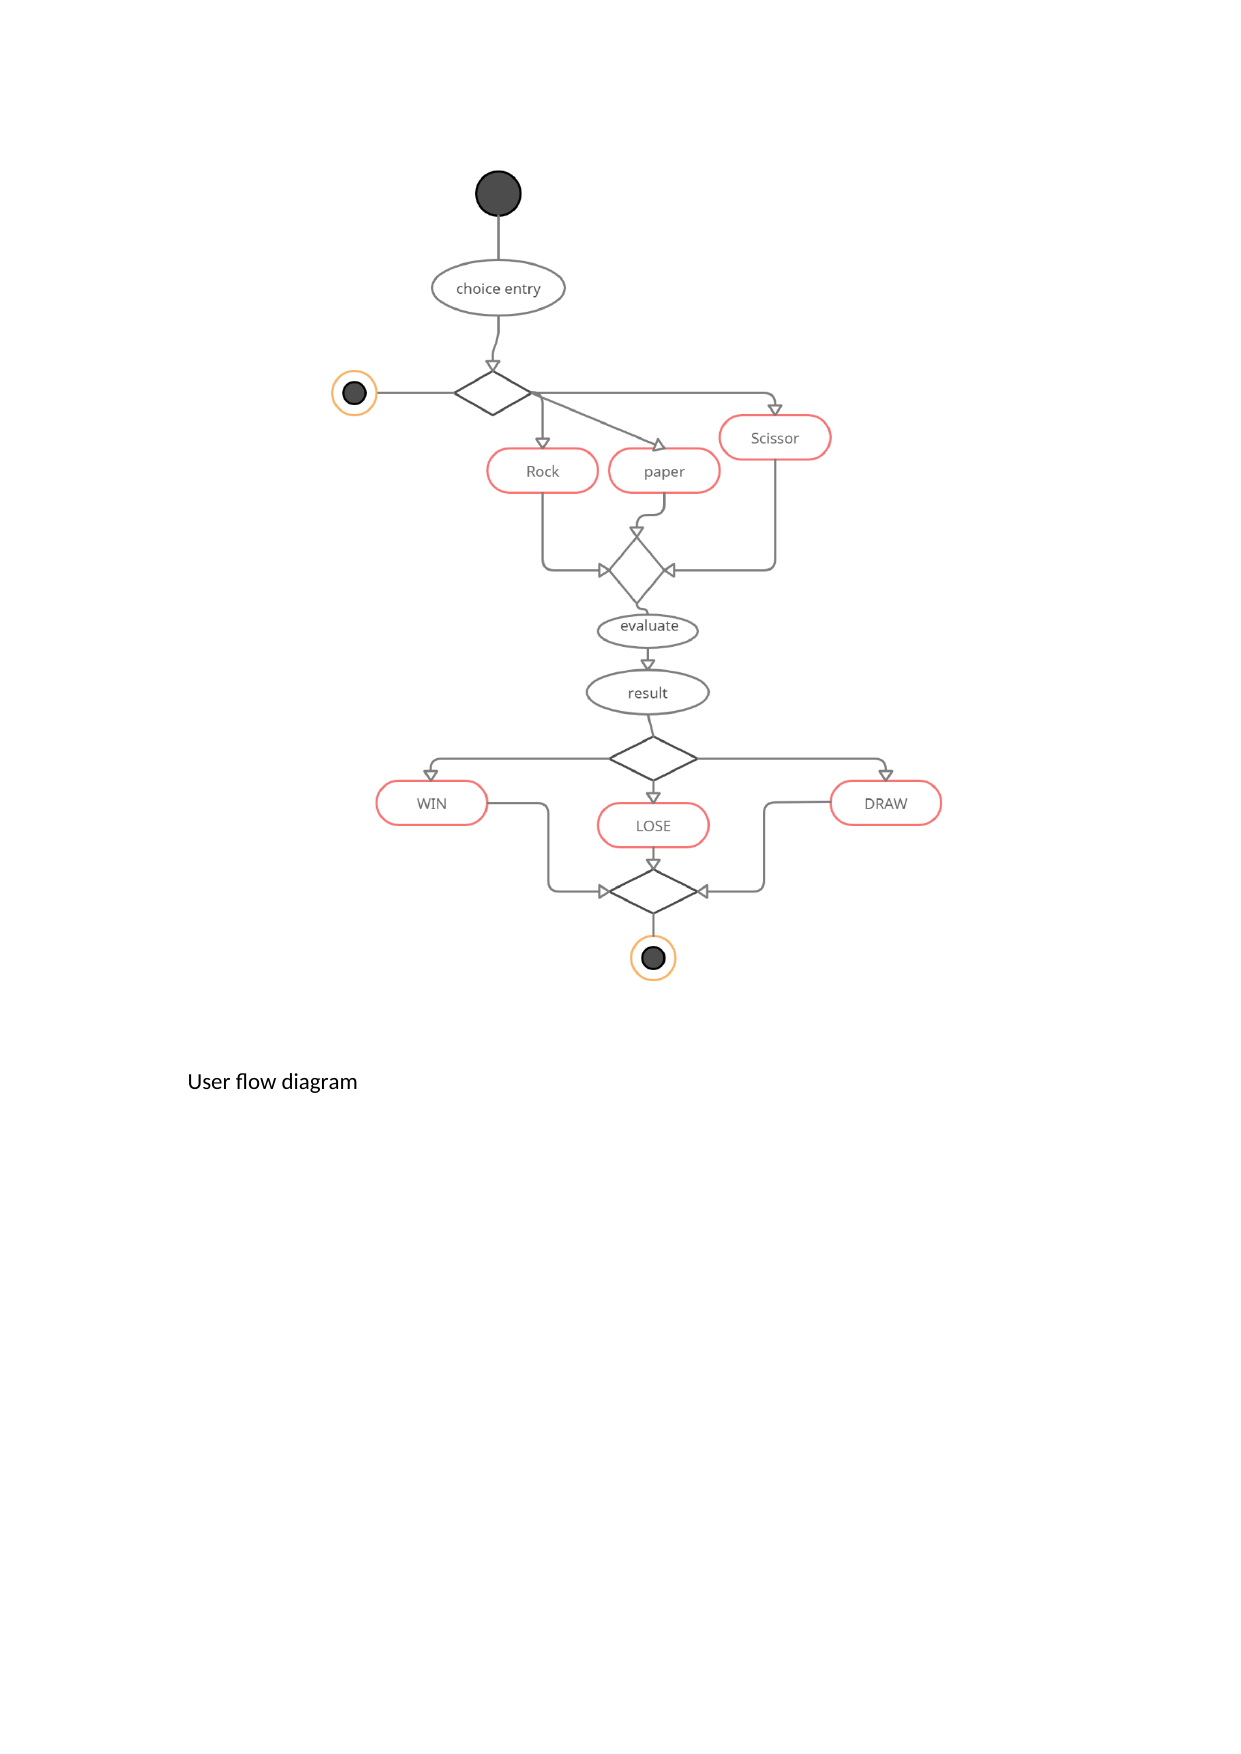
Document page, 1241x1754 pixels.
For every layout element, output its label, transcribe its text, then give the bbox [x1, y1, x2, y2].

picture [187, 150, 963, 1002]
text User flow diagram [187, 1067, 1090, 1095]
